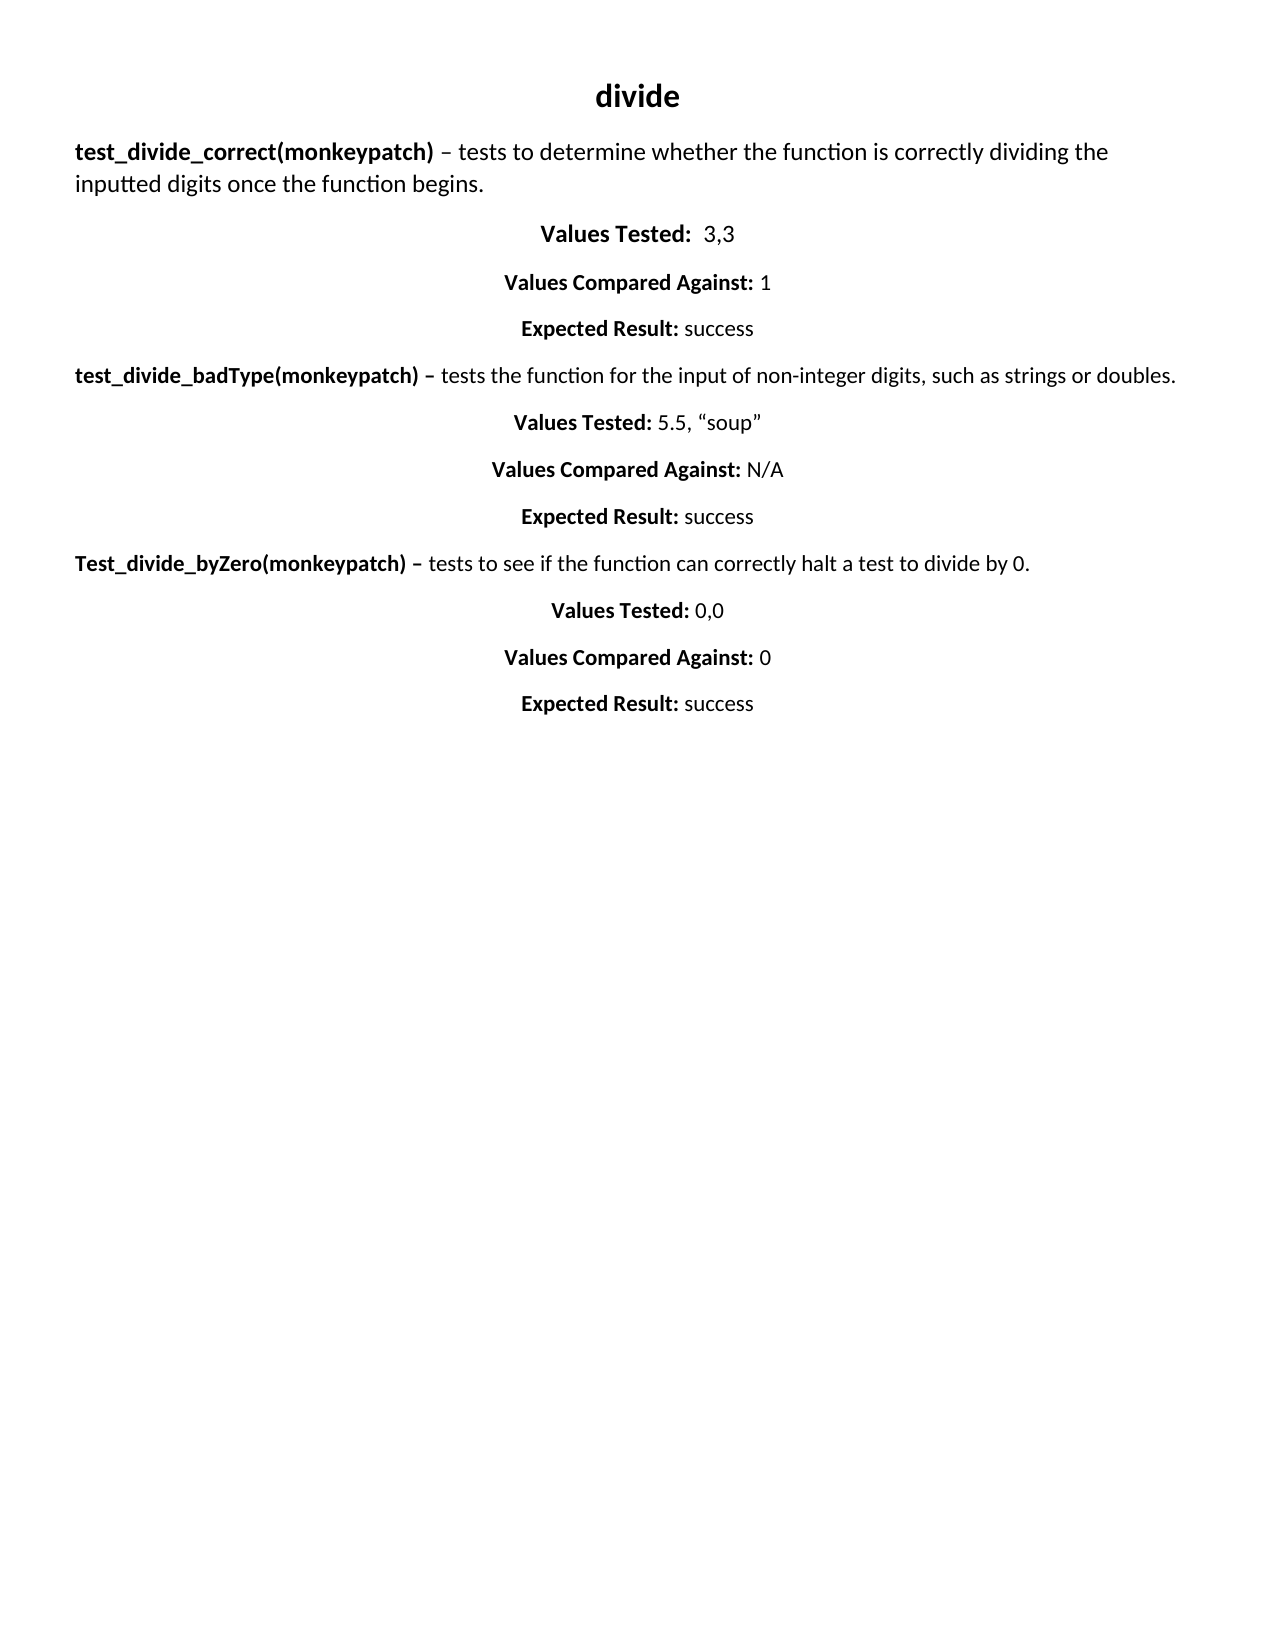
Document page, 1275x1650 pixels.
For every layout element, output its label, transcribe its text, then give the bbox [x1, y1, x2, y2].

text Values Compared Against: 1 [75, 268, 1200, 296]
text Values Compared Against: 0 [75, 643, 1200, 671]
text Test_divide_byZero(monkeypatch) – tests to see if the function can correctly halt a test to divide by 0. [75, 549, 1200, 577]
text Values Compared Against: N/A [75, 455, 1200, 483]
text test_divide_badType(monkeypatch) – tests the function for the input of non-integer digits, such as strings or doubles. [75, 361, 1200, 389]
text Expected Result: success [75, 502, 1200, 530]
text Expected Result: success [75, 689, 1200, 718]
text Expected Result: success [75, 314, 1200, 343]
text Values Tested: 5.5, “soup” [75, 408, 1200, 436]
text Values Tested: 0,0 [75, 596, 1200, 624]
text divide [75, 75, 1200, 116]
text Values Tested: 3,3 [75, 218, 1200, 249]
text test_divide_correct(monkeypatch) – tests to determine whether the function is correctly dividing the inputted digits once the function begins. [75, 136, 1200, 199]
